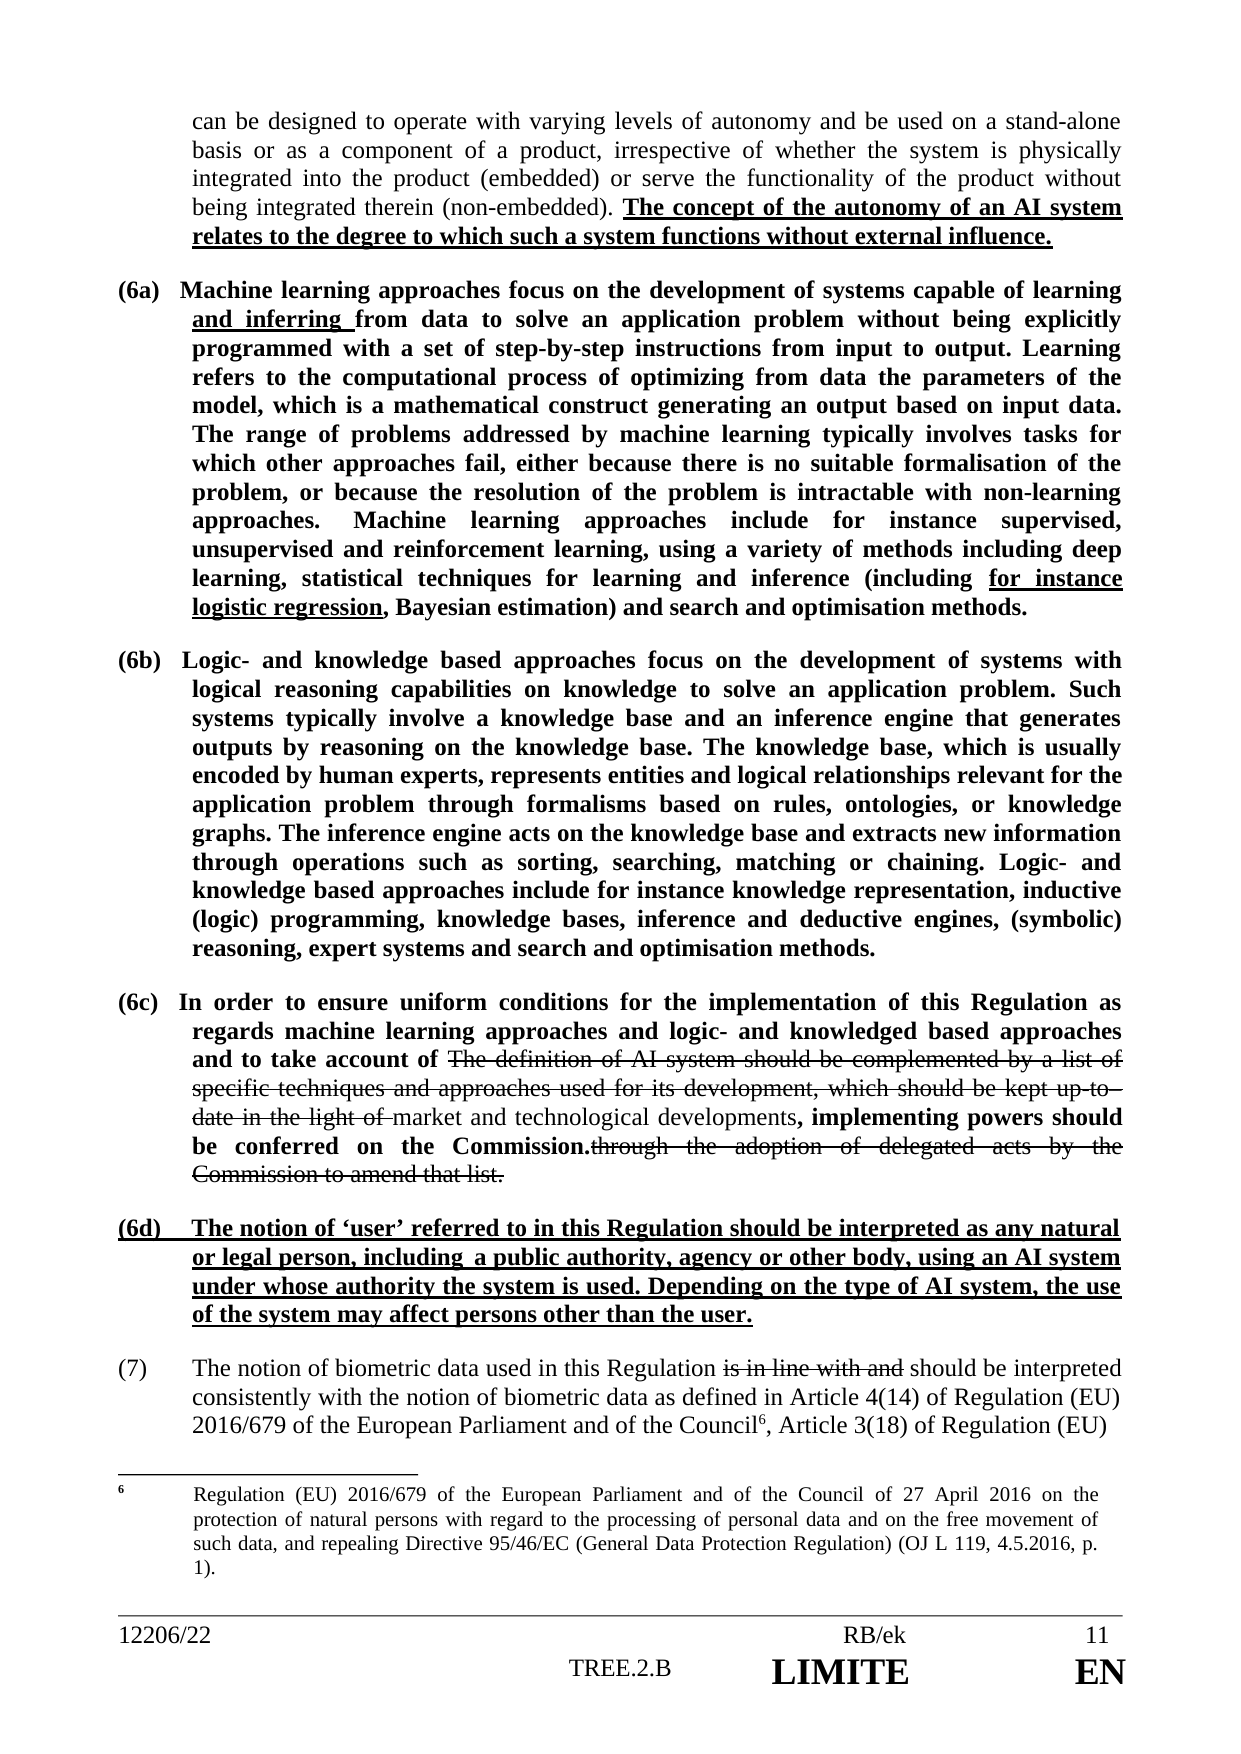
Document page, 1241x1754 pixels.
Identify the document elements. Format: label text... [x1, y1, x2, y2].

text (6c) In order to ensure uniform conditions for the implementation of this Regulation as regards machine learning approaches and logic- and knowledged based approaches and to take account of The definition of AI system should be complemented by a list of specific techniques and approaches used for its development, which should be kept up-to– date in the light of market and technological developments, implementing powers should be conferred on the Commission.through the adoption of delegated acts by the Commission to amend that list. [118, 987, 1123, 1188]
list The notion of biometric data used in this Regulation is in line with and should be interpreted consistently with the notion of biometric data as defined in Article 4(14) of Regulation (EU) 2016/679 of the European Parliament and of the Council6, Article 3(18) of Regulation (EU) [118, 1353, 1122, 1439]
text 6 Regulation (EU) 2016/679 of the European Parliament and of the Council of 27 April 2016 on the protection of natural persons with regard to the processing of personal data and on the free movement of such data, and repealing Directive 95/46/EC (General Data Protection Regulation) (OJ L 119, 4.5.2016, p. 1). [118, 1482, 1099, 1579]
text (6a) Machine learning approaches focus on the development of systems capable of learning and inferring from data to solve an application problem without being explicitly programmed with a set of step-by-step instructions from input to output. Learning refers to the computational process of optimizing from data the parameters of the model, which is a mathematical construct generating an output based on input data. The range of problems addressed by machine learning typically involves tasks for which other approaches fail, either because there is no suitable formalisation of the problem, or because the resolution of the problem is intractable with non-learning approaches. Machine learning approaches include for instance supervised, unsupervised and reinforcement learning, using a variety of methods including deep learning, statistical techniques for learning and inference (including for instance logistic regression, Bayesian estimation) and search and optimisation methods. [118, 275, 1123, 620]
text (6d) The notion of ‘user’ referred to in this Regulation should be interpreted as any natural or legal person, including a public authority, agency or other body, using an AI system under whose authority the system is used. Depending on the type of AI system, the use of the system may affect persons other than the user. [118, 1213, 1122, 1328]
text (6b) Logic- and knowledge based approaches focus on the development of systems with logical reasoning capabilities on knowledge to solve an application problem. Such systems typically involve a knowledge base and an inference engine that generates outputs by reasoning on the knowledge base. The knowledge base, which is usually encoded by human experts, represents entities and logical relationships relevant for the application problem through formalisms based on rules, ontologies, or knowledge graphs. The inference engine acts on the knowledge base and extracts new information through operations such as sorting, searching, matching or chaining. Logic- and knowledge based approaches include for instance knowledge representation, inductive (logic) programming, knowledge bases, inference and deductive engines, (symbolic) reasoning, expert systems and search and optimisation methods. [118, 646, 1123, 962]
text can be designed to operate with varying levels of autonomy and be used on a stand-alone basis or as a component of a product, irrespective of whether the system is physically integrated into the product (embedded) or serve the functionality of the product without being integrated therein (non-embedded). The concept of the autonomy of an AI system relates to the degree to which such a system functions without external influence. [192, 106, 1123, 250]
